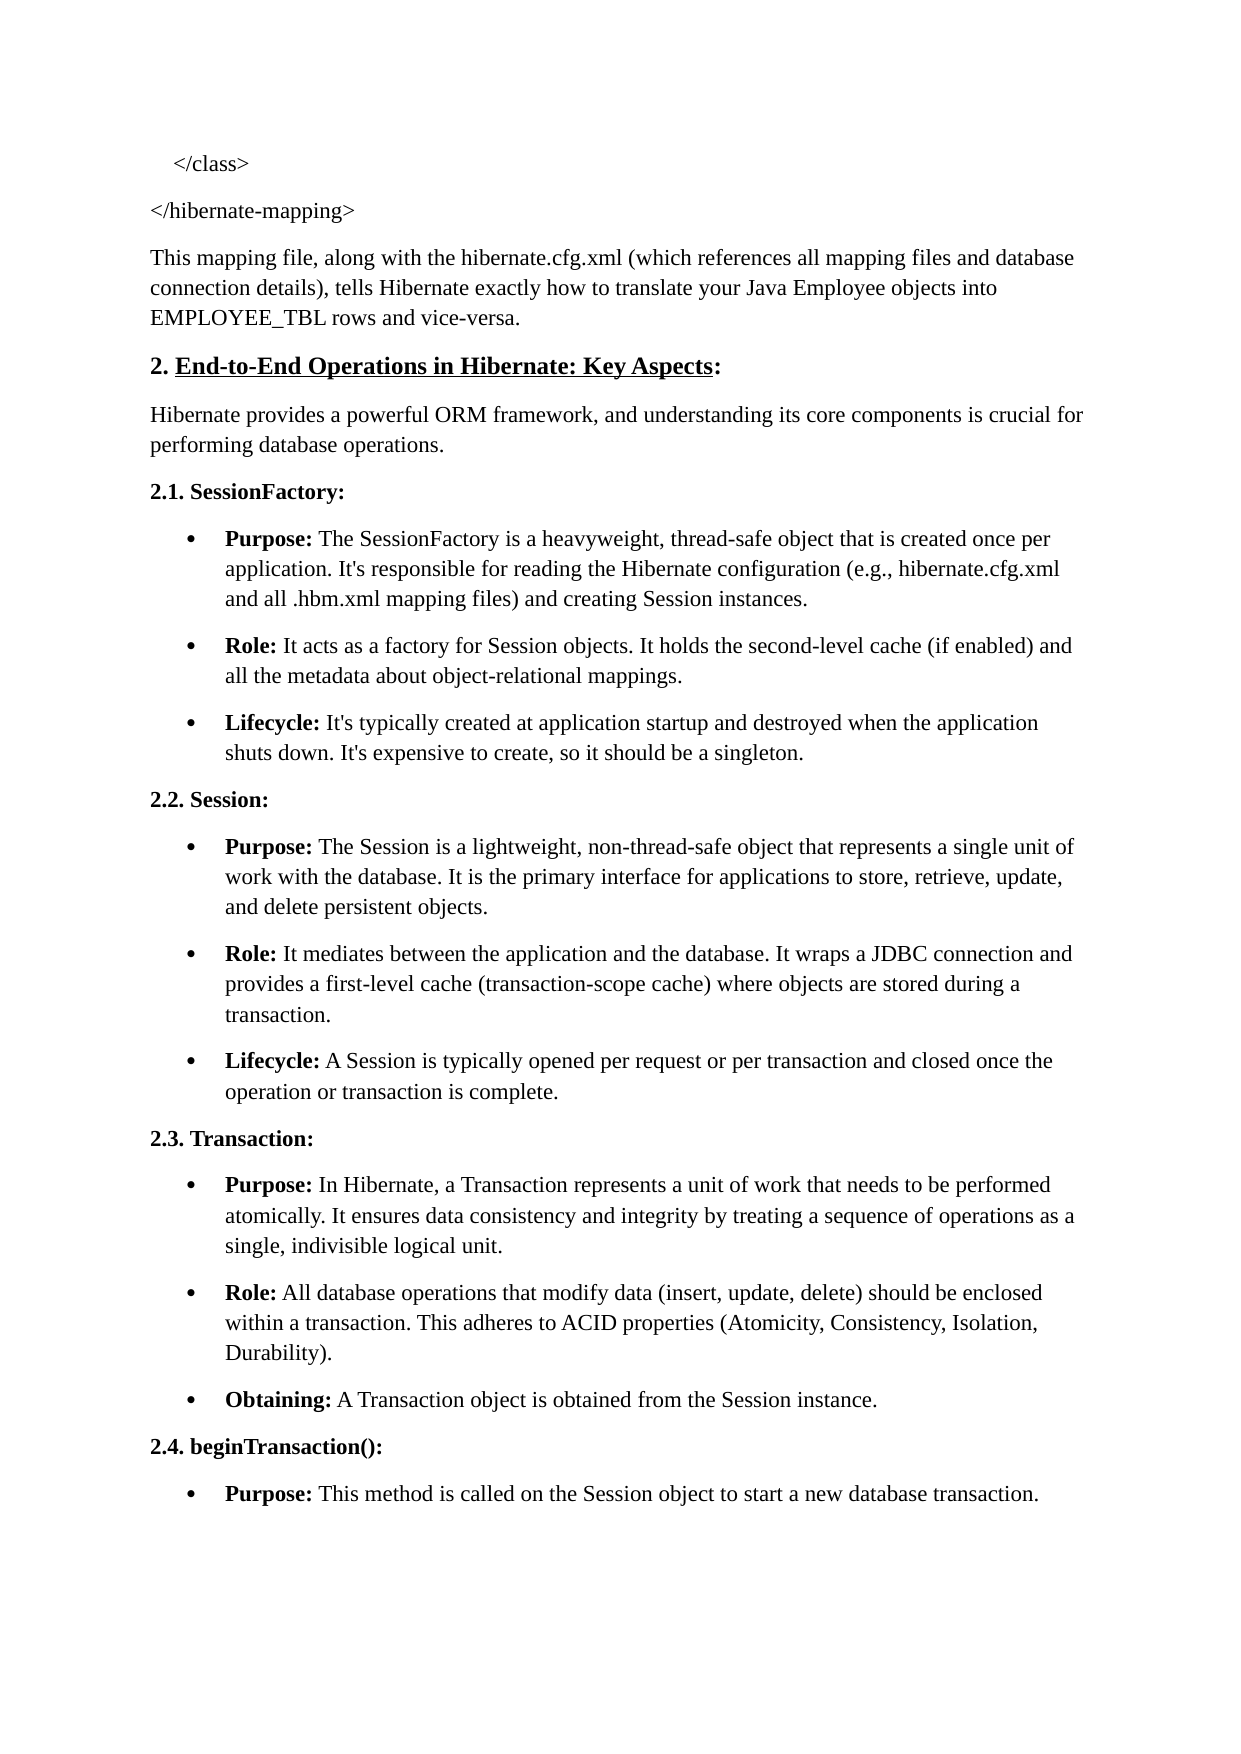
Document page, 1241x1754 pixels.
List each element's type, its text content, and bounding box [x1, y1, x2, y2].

text This mapping file, along with the hibernate.cfg.xml (which references all mapping files and database connection details), tells Hibernate exactly how to translate your Java Employee objects into EMPLOYEE_TBL rows and vice-versa. [150, 244, 1090, 331]
text 2.2. Session: [150, 786, 1090, 812]
list Role: It mediates between the application and the database. It wraps a JDBC connection and provides a first-level cache (transaction-scope cache) where objects are stored during a transaction. [187, 940, 1090, 1027]
text 2.1. SessionFactory: [150, 478, 1090, 504]
text 2.3. Transaction: [150, 1125, 1090, 1151]
list Purpose: The Session is a lightweight, non-thread-safe object that represents a single unit of work with the database. It is the primary interface for applications to store, retrieve, update, and delete persistent objects. [187, 833, 1090, 920]
list Role: It acts as a factory for Session objects. It holds the second-level cache (if enabled) and all the metadata about object-relational mappings. [187, 632, 1090, 688]
text Hibernate provides a powerful ORM framework, and understanding its core components is crucial for performing database operations. [150, 401, 1090, 457]
list Lifecycle: A Session is typically opened per request or per transaction and closed once the operation or transaction is complete. [187, 1048, 1090, 1104]
list Purpose: This method is called on the Session object to start a new database transaction. [187, 1480, 1090, 1506]
text </hibernate-mapping> [150, 197, 1090, 223]
list Purpose: The SessionFactory is a heavyweight, thread-safe object that is created once per application. It's responsible for reading the Hibernate configuration (e.g., hibernate.cfg.xml and all .hbm.xml mapping files) and creating Session instances. [187, 525, 1090, 611]
text 2. End-to-End Operations in Hibernate: Key Aspects: [150, 351, 1090, 380]
list Role: All database operations that modify data (insert, update, delete) should be enclosed within a transaction. This adheres to ACID properties (Atomicity, Consistency, Isolation, Durability). [187, 1279, 1090, 1366]
text </class> [150, 150, 1090, 176]
list Lifecycle: It's typically created at application startup and destroyed when the application shuts down. It's expensive to create, so it should be a singleton. [187, 709, 1090, 766]
list Purpose: In Hibernate, a Transaction represents a unit of work that needs to be performed atomically. It ensures data consistency and integrity by treating a sequence of operations as a single, indivisible logical unit. [187, 1172, 1090, 1258]
text 2.4. beginTransaction(): [150, 1433, 1090, 1459]
list Obtaining: A Transaction object is obtained from the Session instance. [187, 1386, 1090, 1412]
